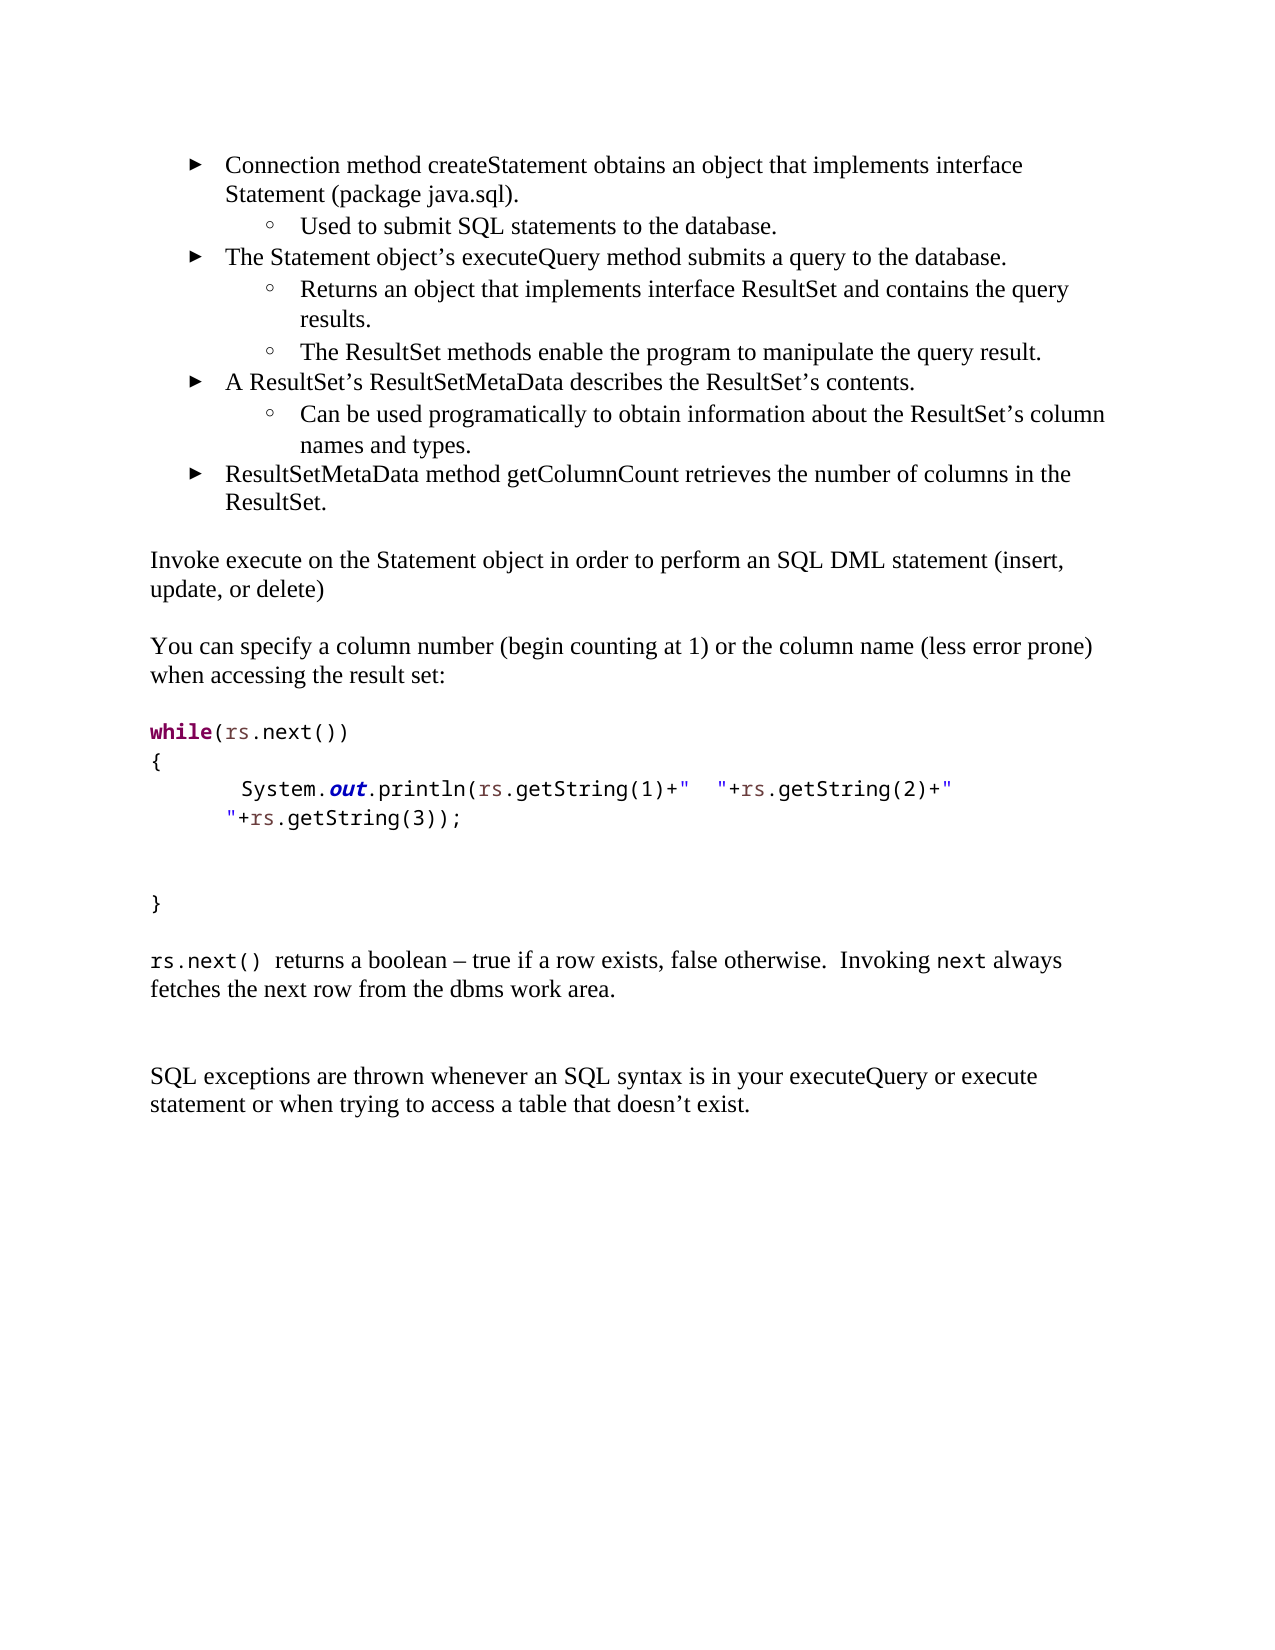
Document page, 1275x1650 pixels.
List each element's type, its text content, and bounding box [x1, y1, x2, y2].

text while(rs.next()) [150, 717, 1125, 746]
text You can specify a column number (begin counting at 1) or the column name (less error prone) when accessing the result set: [150, 631, 1125, 689]
text System.out.println(rs.getString(1)+" "+rs.getString(2)+" "+rs.getString(3)); [225, 774, 1125, 831]
list Can be used programatically to obtain information about the ResultSet’s column names and types. [262, 396, 1125, 459]
list ResultSetMetaData method getColumnCount retrieves the number of columns in the ResultSet. [187, 459, 1125, 516]
list Returns an object that implements interface ResultSet and contains the query results. [262, 270, 1125, 333]
text { [150, 746, 1125, 774]
list The Statement object’s executeQuery method submits a query to the database. [187, 242, 1125, 270]
list Used to submit SQL statements to the database. [262, 207, 1125, 242]
text } [150, 888, 1125, 917]
list A ResultSet’s ResultSetMetaData describes the ResultSet’s contents. [187, 367, 1125, 396]
text rs.next() returns a boolean – true if a row exists, false otherwise. Invoking next always fetches the next row from the dbms work area. [150, 945, 1125, 1003]
text SQL exceptions are thrown whenever an SQL syntax is in your executeQuery or execute statement or when trying to access a table that doesn’t exist. [150, 1061, 1125, 1118]
list The ResultSet methods enable the program to manipulate the query result. [262, 333, 1125, 367]
list Connection method createStatement obtains an object that implements interface Statement (package java.sql). [187, 150, 1125, 207]
text Invoke execute on the Statement object in order to perform an SQL DML statement (insert, update, or delete) [150, 545, 1125, 602]
